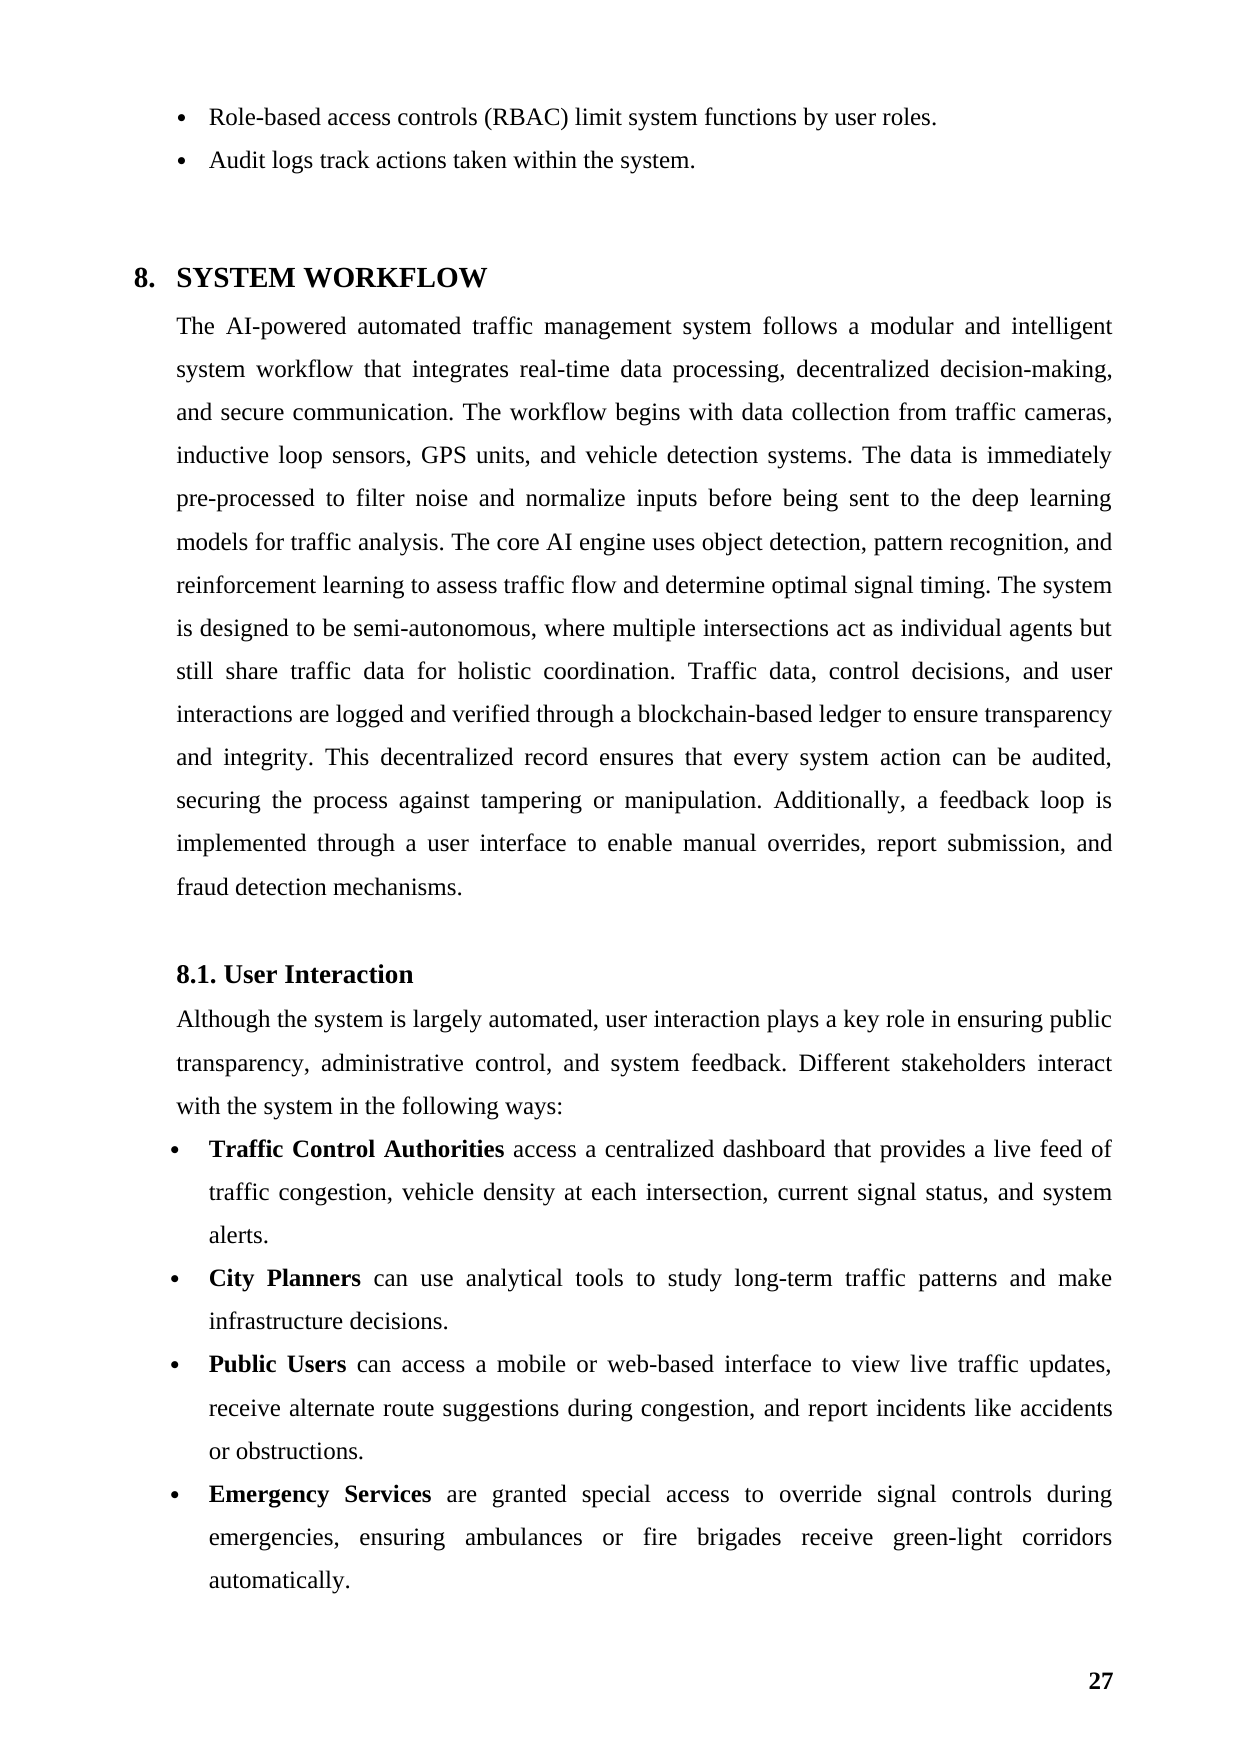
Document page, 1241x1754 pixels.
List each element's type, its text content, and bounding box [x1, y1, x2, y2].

list Although the system is largely automated, user interaction plays a key role in ensuring public transparency, administrative control, and system feedback. Different stakeholders interact with the system in the following ways: [176, 1004, 1113, 1119]
list Traffic Control Authorities access a centralized dashboard that provides a live feed of traffic congestion, vehicle density at each intersection, current signal status, and system alerts. [171, 1134, 1113, 1249]
list The AI-powered automated traffic management system follows a modular and intelligent system workflow that integrates real-time data processing, decentralized decision-making, and secure communication. The workflow begins with data collection from traffic cameras, inductive loop sensors, GPS units, and vehicle detection systems. The data is immediately pre-processed to filter noise and normalize inputs before being sent to the deep learning models for traffic analysis. The core AI engine uses object detection, pattern recognition, and reinforcement learning to assess traffic flow and determine optimal signal timing. The system is designed to be semi-autonomous, where multiple intersections act as individual agents but still share traffic data for holistic coordination. Traffic data, control decisions, and user interactions are logged and verified through a blockchain-based ledger to ensure transparency and integrity. This decentralized record ensures that every system action can be audited, securing the process against tampering or manipulation. Additionally, a feedback loop is implemented through a user interface to enable manual overrides, report submission, and fraud detection mechanisms. [176, 311, 1113, 900]
list Emergency Services are granted special access to override signal controls during emergencies, ensuring ambulances or fire brigades receive green-light corridors automatically. [171, 1479, 1113, 1594]
list Audit logs track actions taken within the system. [178, 145, 1113, 174]
list City Planners can use analytical tools to study long-term traffic patterns and make infrastructure decisions. [171, 1263, 1113, 1335]
list 8.1. User Interaction [176, 958, 1113, 989]
list Public Users can access a mobile or web-based interface to view live traffic updates, receive alternate route suggestions during congestion, and report incidents like accidents or obstructions. [171, 1349, 1113, 1464]
list Role-based access controls (RBAC) limit system functions by user roles. [178, 102, 1113, 131]
list SYSTEM WORKFLOW [133, 261, 1113, 294]
